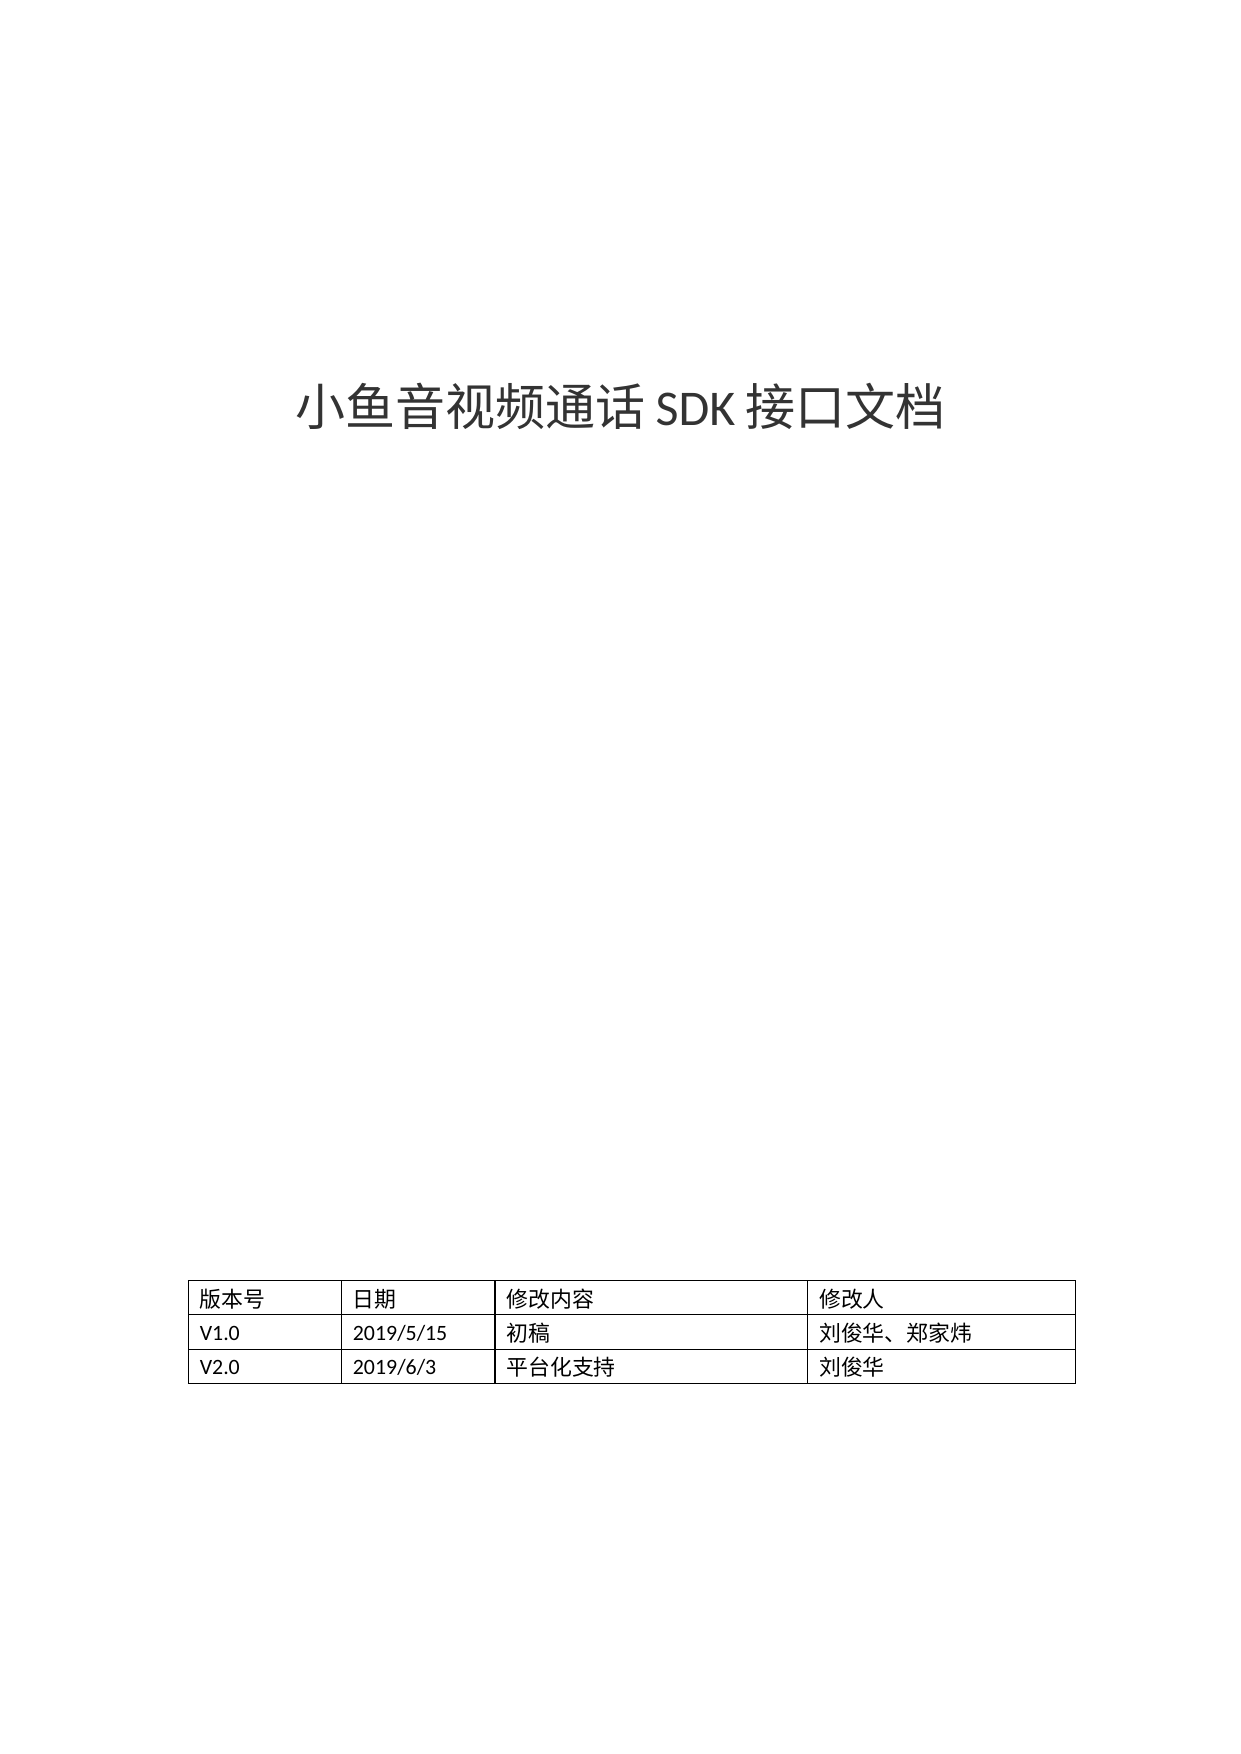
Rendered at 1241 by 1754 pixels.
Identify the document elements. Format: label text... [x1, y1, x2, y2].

table_cell 刘俊华 [808, 1350, 1075, 1383]
table_cell 平台化支持 [496, 1350, 807, 1383]
table_cell V1.0 [189, 1315, 341, 1349]
table_header 版本号 [189, 1281, 341, 1314]
table_cell 2019/5/15 [342, 1315, 494, 1349]
subtitle 小鱼音视频通话SDK接口文档 [188, 354, 1052, 453]
table_header 修改内容 [496, 1281, 807, 1314]
table_header 日期 [342, 1281, 494, 1314]
table_cell 2019/6/3 [342, 1350, 494, 1383]
table_cell 刘俊华、郑家炜 [808, 1315, 1075, 1349]
table_cell V2.0 [189, 1350, 341, 1383]
table_cell 初稿 [496, 1315, 807, 1349]
table_header 修改人 [808, 1281, 1075, 1314]
